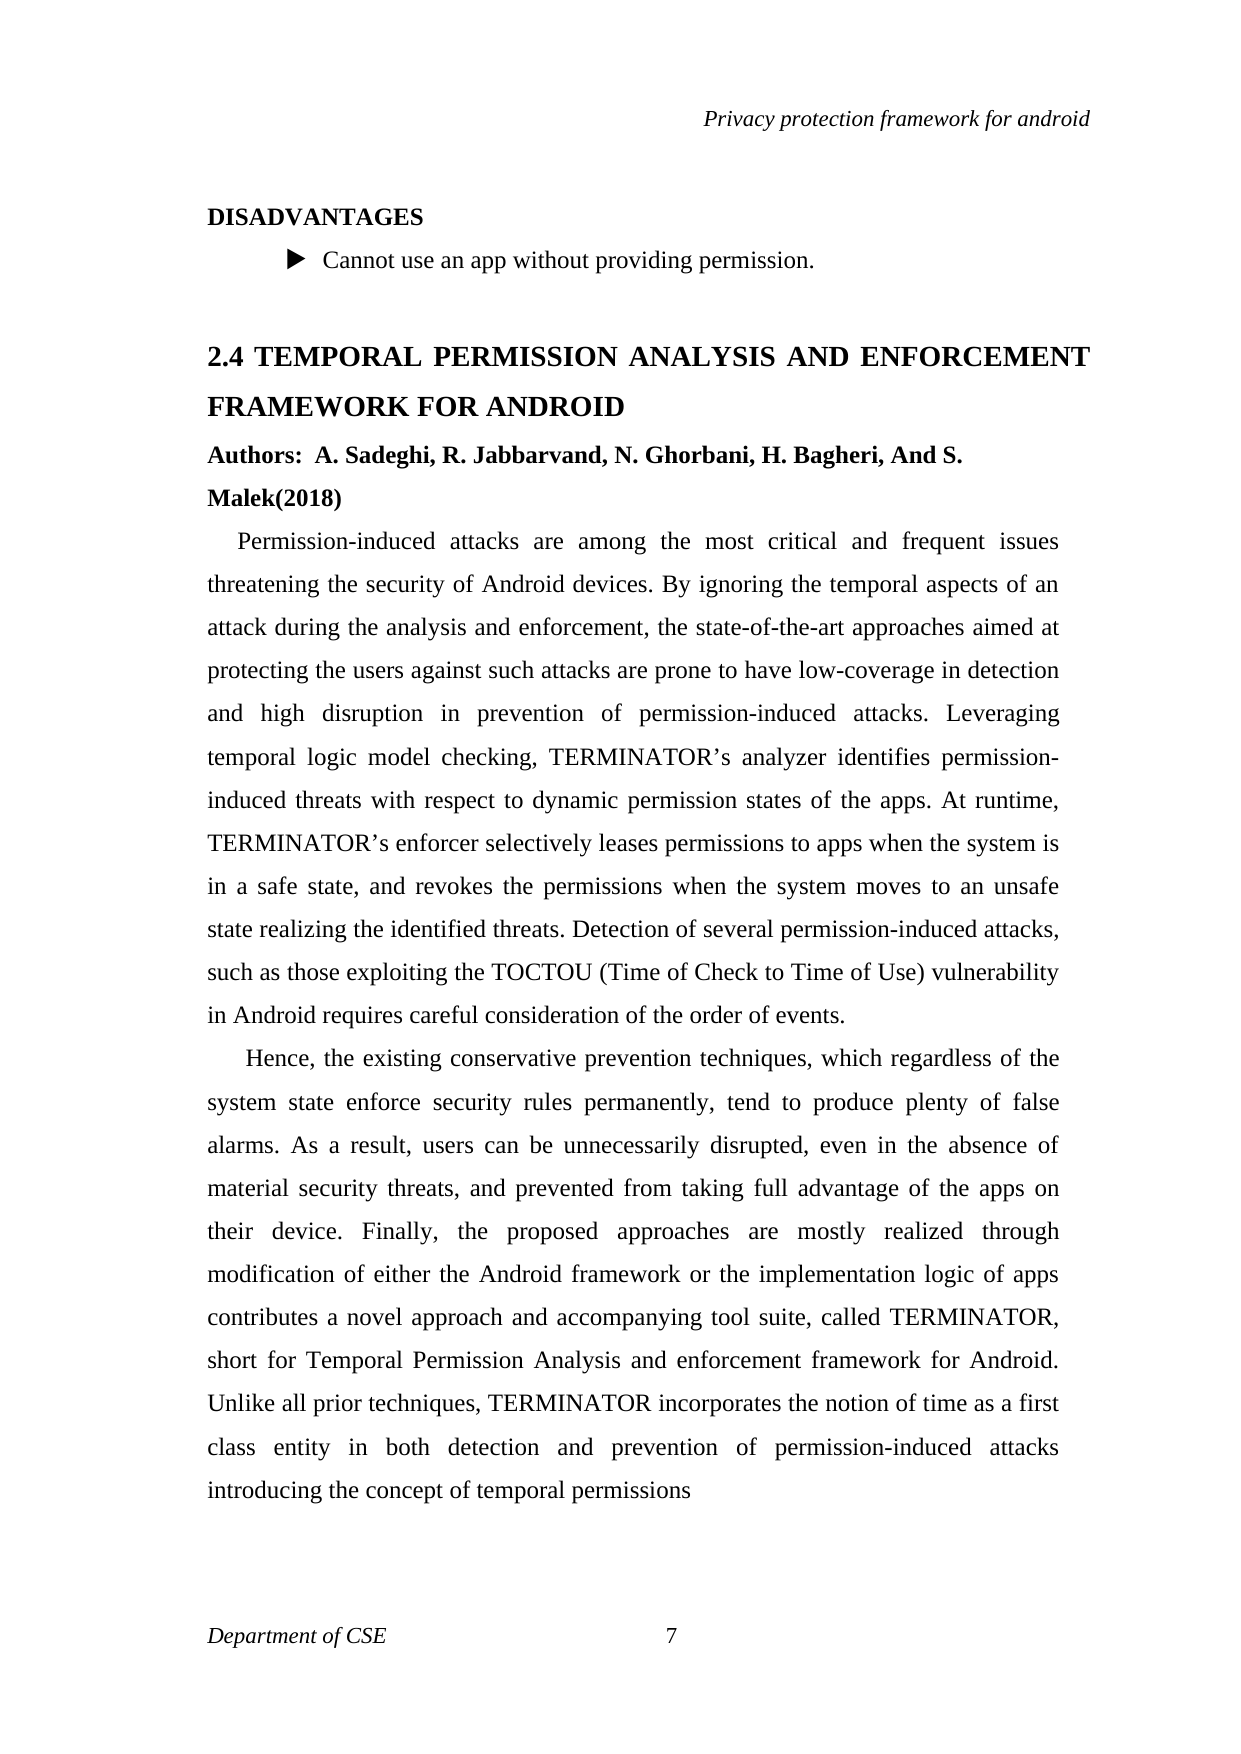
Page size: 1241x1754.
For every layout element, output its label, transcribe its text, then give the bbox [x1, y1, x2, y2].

text DISADVANTAGES [207, 202, 1060, 231]
text Hence, the existing conservative prevention techniques, which regardless of the system state enforce security rules permanently, tend to produce plenty of false alarms. As a result, users can be unnecessarily disrupted, even in the absence of material security threats, and prevented from taking full advantage of the apps on their device. Finally, the proposed approaches are mostly realized through modification of either the Android framework or the implementation logic of apps contributes a novel approach and accompanying tool suite, called TERMINATOR, short for Temporal Permission Analysis and enforcement framework for Android. Unlike all prior techniques, TERMINATOR incorporates the notion of time as a first class entity in both detection and prevention of permission-induced attacks introducing the concept of temporal permissions [207, 1043, 1060, 1503]
list Cannot use an app without providing permission. [285, 246, 1060, 274]
text Permission-induced attacks are among the most critical and frequent issues threatening the security of Android devices. By ignoring the temporal aspects of an attack during the analysis and enforcement, the state-of-the-art approaches aimed at protecting the users against such attacks are prone to have low-coverage in detection and high disruption in prevention of permission-induced attacks. Leveraging temporal logic model checking, TERMINATOR’s analyzer identifies permission-induced threats with respect to dynamic permission states of the apps. At runtime, TERMINATOR’s enforcer selectively leases permissions to apps when the system is in a safe state, and revokes the permissions when the system moves to an unsafe state realizing the identified threats. Detection of several permission-induced attacks, such as those exploiting the TOCTOU (Time of Check to Time of Use) vulnerability in Android requires careful consideration of the order of events. [207, 526, 1060, 1029]
text 2.4 TEMPORAL PERMISSION ANALYSIS AND ENFORCEMENT FRAMEWORK FOR ANDROID [207, 339, 1090, 423]
text Authors: A. Sadeghi, R. Jabbarvand, N. Ghorbani, H. Bagheri, And S. Malek(2018) [207, 440, 1060, 512]
